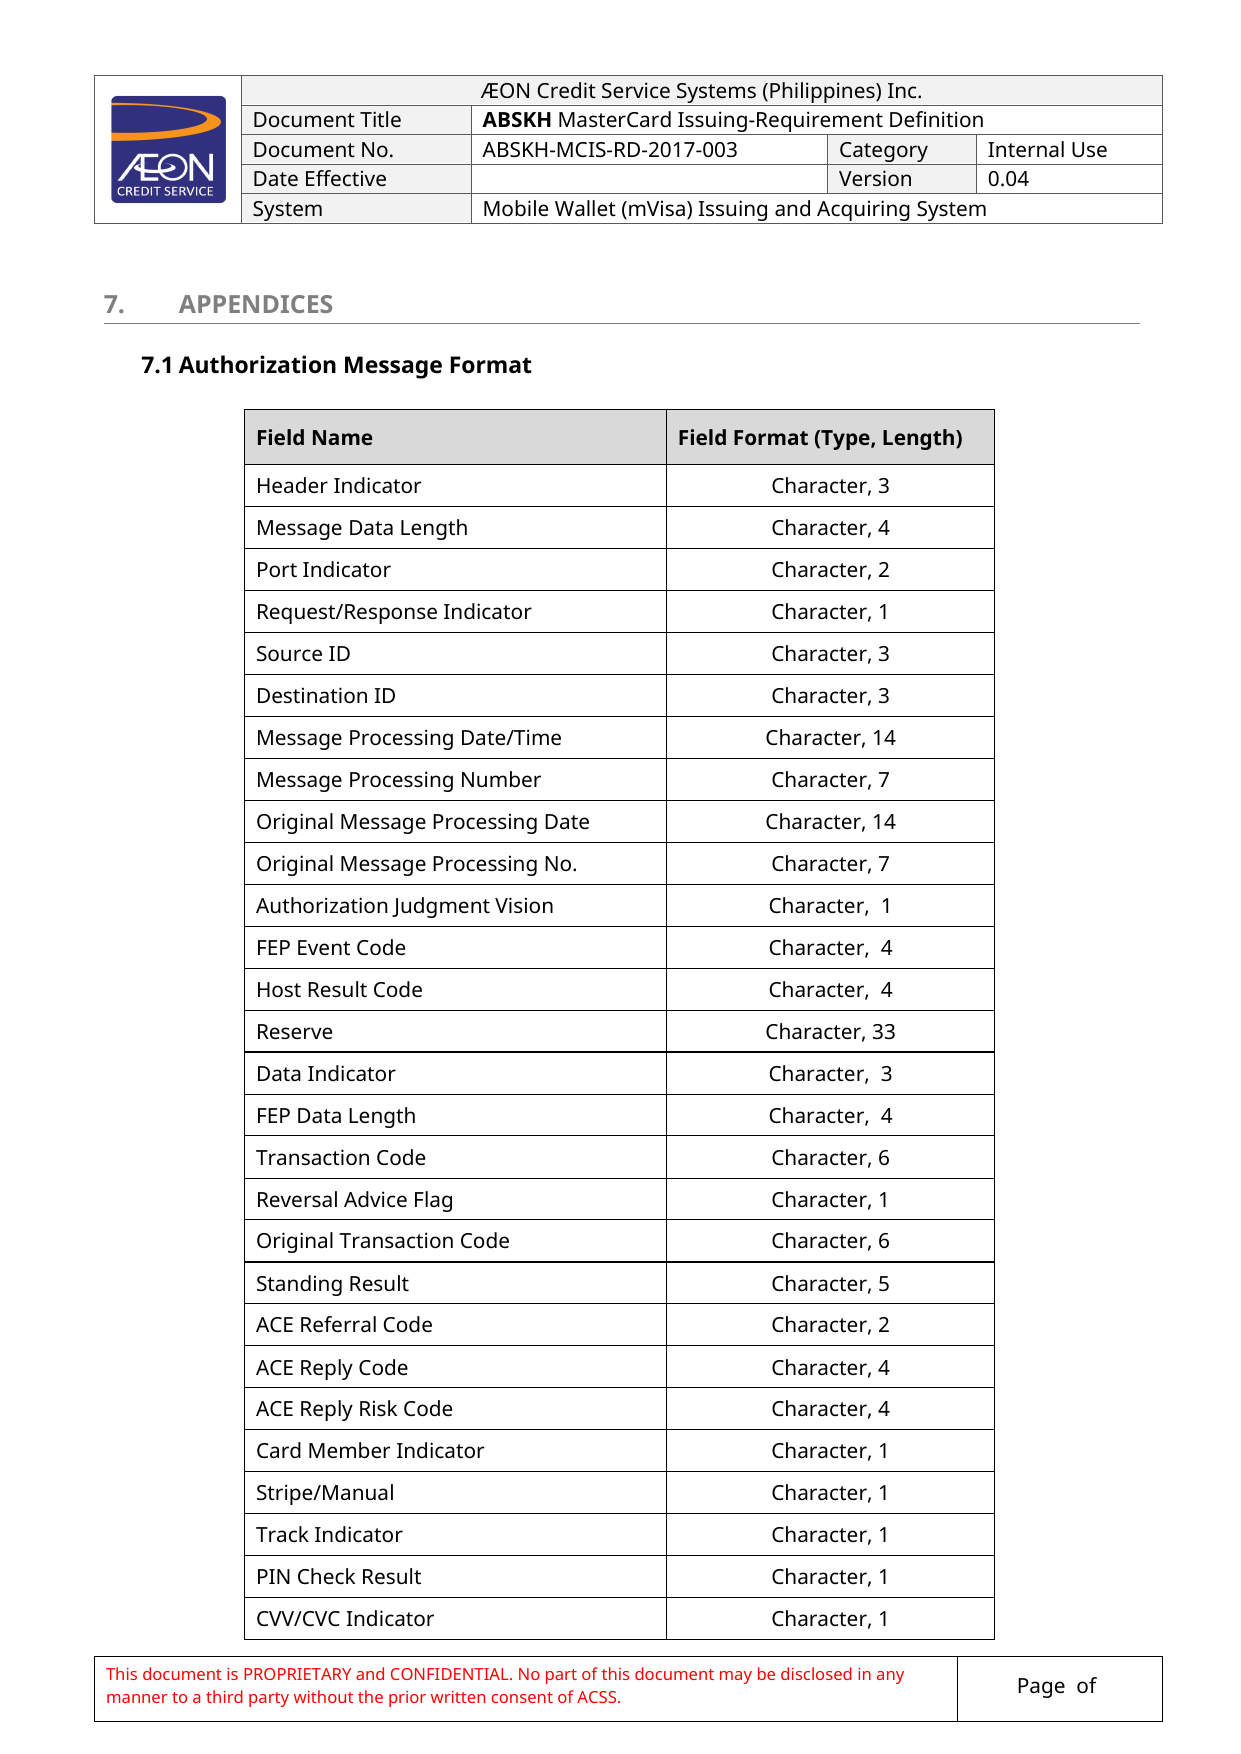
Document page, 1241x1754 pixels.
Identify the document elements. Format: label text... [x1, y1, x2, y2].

table_cell Transaction Code [245, 1136, 666, 1177]
table_cell Character, 1 [667, 1556, 994, 1597]
table_cell Character, 6 [667, 1220, 994, 1261]
table_cell Character, 4 [667, 1346, 994, 1387]
table_cell Character, 3 [667, 675, 994, 716]
table_cell Character, 33 [667, 1011, 994, 1051]
table_cell Character, 1 [667, 1598, 994, 1639]
table_cell Authorization Judgment Vision [245, 885, 666, 926]
subtitle APPENDICES [103, 287, 1140, 324]
table_cell Card Member Indicator [245, 1430, 666, 1471]
table_cell Character, 2 [667, 549, 994, 590]
table_cell Track Indicator [245, 1514, 666, 1555]
table_cell Character, 1 [667, 1514, 994, 1555]
table_cell Message Processing Number [245, 759, 666, 799]
table_cell Character, 6 [667, 1136, 994, 1177]
table_cell Original Transaction Code [245, 1220, 666, 1261]
table_header Field Format (Type, Length) [667, 410, 994, 464]
table_cell Header Indicator [245, 465, 666, 506]
table_cell Character, 4 [667, 927, 994, 967]
table_cell Character, 3 [667, 633, 994, 674]
subtitle Authorization Message Format [141, 349, 1162, 380]
table_cell Port Indicator [245, 549, 666, 590]
table_cell PIN Check Result [245, 1556, 666, 1597]
table_cell Character, 3 [667, 465, 994, 506]
table_cell Data Indicator [245, 1053, 666, 1093]
table_cell Standing Result [245, 1263, 666, 1303]
table_cell Message Processing Date/Time [245, 717, 666, 758]
table_header Field Name [245, 410, 666, 464]
table_cell Stripe/Manual [245, 1472, 666, 1513]
table_cell Character, 1 [667, 1179, 994, 1219]
table_cell Character, 7 [667, 843, 994, 883]
table_cell Character, 5 [667, 1263, 994, 1303]
table_cell Character, 1 [667, 591, 994, 632]
table_cell Character, 14 [667, 717, 994, 758]
table_cell ACE Referral Code [245, 1304, 666, 1345]
table_cell FEP Data Length [245, 1095, 666, 1135]
table_cell Character, 2 [667, 1304, 994, 1345]
table_cell FEP Event Code [245, 927, 666, 967]
table_cell Character, 4 [667, 1095, 994, 1135]
table_cell Host Result Code [245, 969, 666, 1009]
table_cell Original Message Processing No. [245, 843, 666, 883]
table_cell ACE Reply Risk Code [245, 1388, 666, 1429]
table_cell Reserve [245, 1011, 666, 1051]
table_cell ACE Reply Code [245, 1346, 666, 1387]
table_cell Character, 3 [667, 1053, 994, 1093]
table_cell Request/Response Indicator [245, 591, 666, 632]
table_cell Original Message Processing Date [245, 801, 666, 842]
table_cell Character, 4 [667, 969, 994, 1009]
table_cell Character, 1 [667, 1472, 994, 1513]
table_cell Source ID [245, 633, 666, 674]
table_cell Character, 4 [667, 507, 994, 548]
picture [105, 90, 232, 209]
table_cell CVV/CVC Indicator [245, 1598, 666, 1639]
table_cell Reversal Advice Flag [245, 1179, 666, 1219]
table_cell Character, 7 [667, 759, 994, 799]
table_cell Message Data Length [245, 507, 666, 548]
table_cell Character, 1 [667, 1430, 994, 1471]
table_cell Character, 14 [667, 801, 994, 842]
table_cell Destination ID [245, 675, 666, 716]
table_cell Character, 4 [667, 1388, 994, 1429]
table_cell Character, 1 [667, 885, 994, 926]
